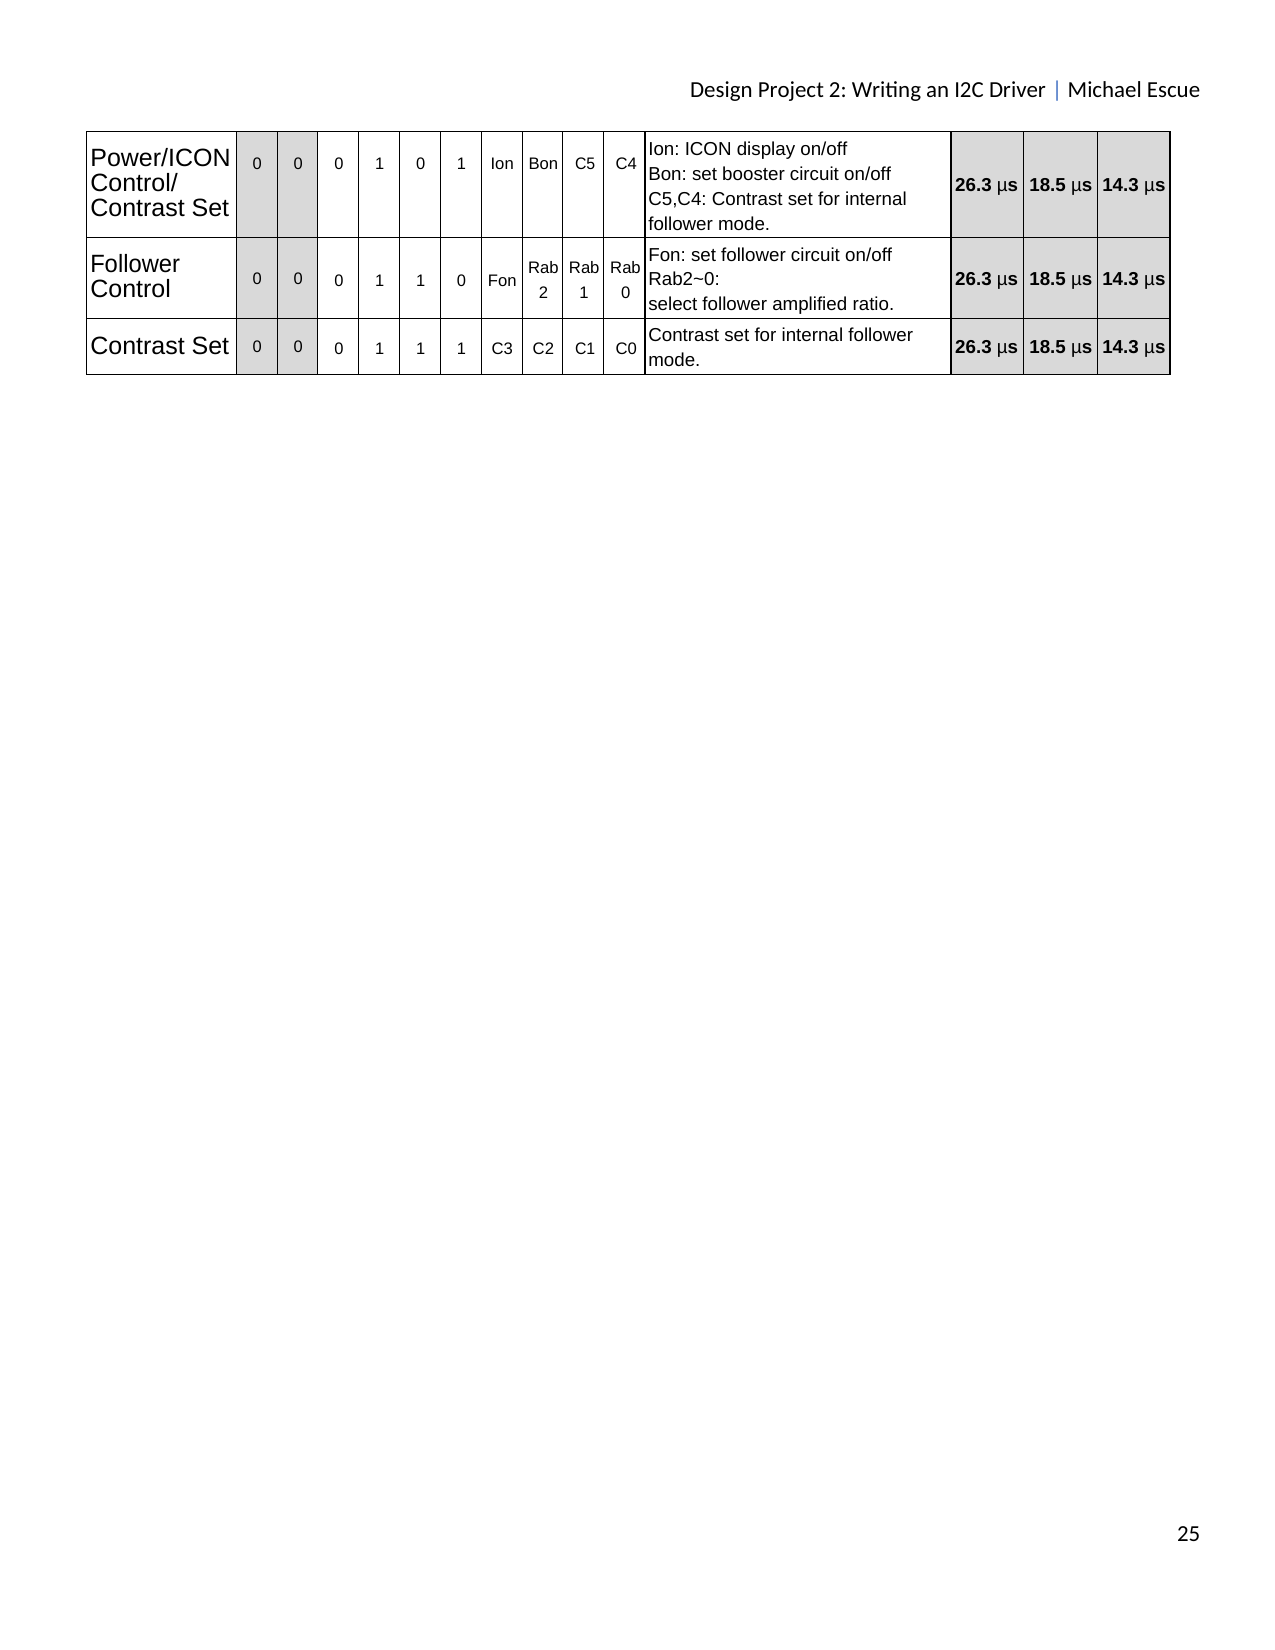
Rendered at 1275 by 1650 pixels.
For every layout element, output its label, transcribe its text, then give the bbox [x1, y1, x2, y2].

table_cell 18.5 µs [1024, 238, 1097, 318]
table_cell 0 [278, 132, 317, 237]
table_cell 18.5 µs [1024, 132, 1097, 237]
table_cell 0 [400, 132, 440, 237]
table_cell Rab 2 [523, 238, 562, 318]
table_cell C3 [482, 319, 522, 374]
table_cell 1 [441, 319, 481, 374]
table_cell Rab 0 [604, 238, 644, 318]
table_cell 26.3 µs [952, 319, 1023, 374]
table_cell Ion [482, 132, 522, 237]
table_cell 0 [318, 238, 358, 318]
table_cell Contrast Set [87, 319, 236, 374]
table_cell 0 [441, 238, 481, 318]
table_cell C2 [523, 319, 562, 374]
table_cell C0 [604, 319, 644, 374]
table_cell 26.3 µs [952, 132, 1023, 237]
table_cell 14.3 µs [1098, 319, 1169, 374]
table_cell 1 [359, 238, 399, 318]
table_cell 0 [237, 132, 277, 237]
table_cell 1 [400, 238, 440, 318]
table_cell 18.5 µs [1024, 319, 1097, 374]
table_cell Follower Control [87, 238, 236, 318]
table_cell 1 [400, 319, 440, 374]
table_cell 1 [441, 132, 481, 237]
table_cell Power/ICON Control/ Contrast Set [87, 132, 236, 237]
table_cell 0 [278, 238, 317, 318]
table_cell C4 [604, 132, 644, 237]
table_cell 1 [359, 132, 399, 237]
table_cell C5 [563, 132, 603, 237]
table_cell 0 [318, 319, 358, 374]
table_cell 0 [237, 238, 277, 318]
table_cell 1 [359, 319, 399, 374]
table_cell 14.3 µs [1098, 238, 1169, 318]
table_cell C1 [563, 319, 603, 374]
table_cell Contrast set for internal follower mode. [646, 319, 950, 374]
table_cell 0 [318, 132, 358, 237]
table_cell Rab 1 [563, 238, 603, 318]
table_cell Ion: ICON display on/off Bon: set booster circuit on/off C5,C4: Contrast set for internal follower mode. [646, 132, 950, 237]
table_cell 26.3 µs [952, 238, 1023, 318]
table_cell 14.3 µs [1098, 132, 1169, 237]
table_cell 0 [237, 319, 277, 374]
table_cell Fon [482, 238, 522, 318]
table_cell Fon: set follower circuit on/off Rab2~0: select follower amplified ratio. [646, 238, 950, 318]
table_cell Bon [523, 132, 562, 237]
table_cell 0 [278, 319, 317, 374]
